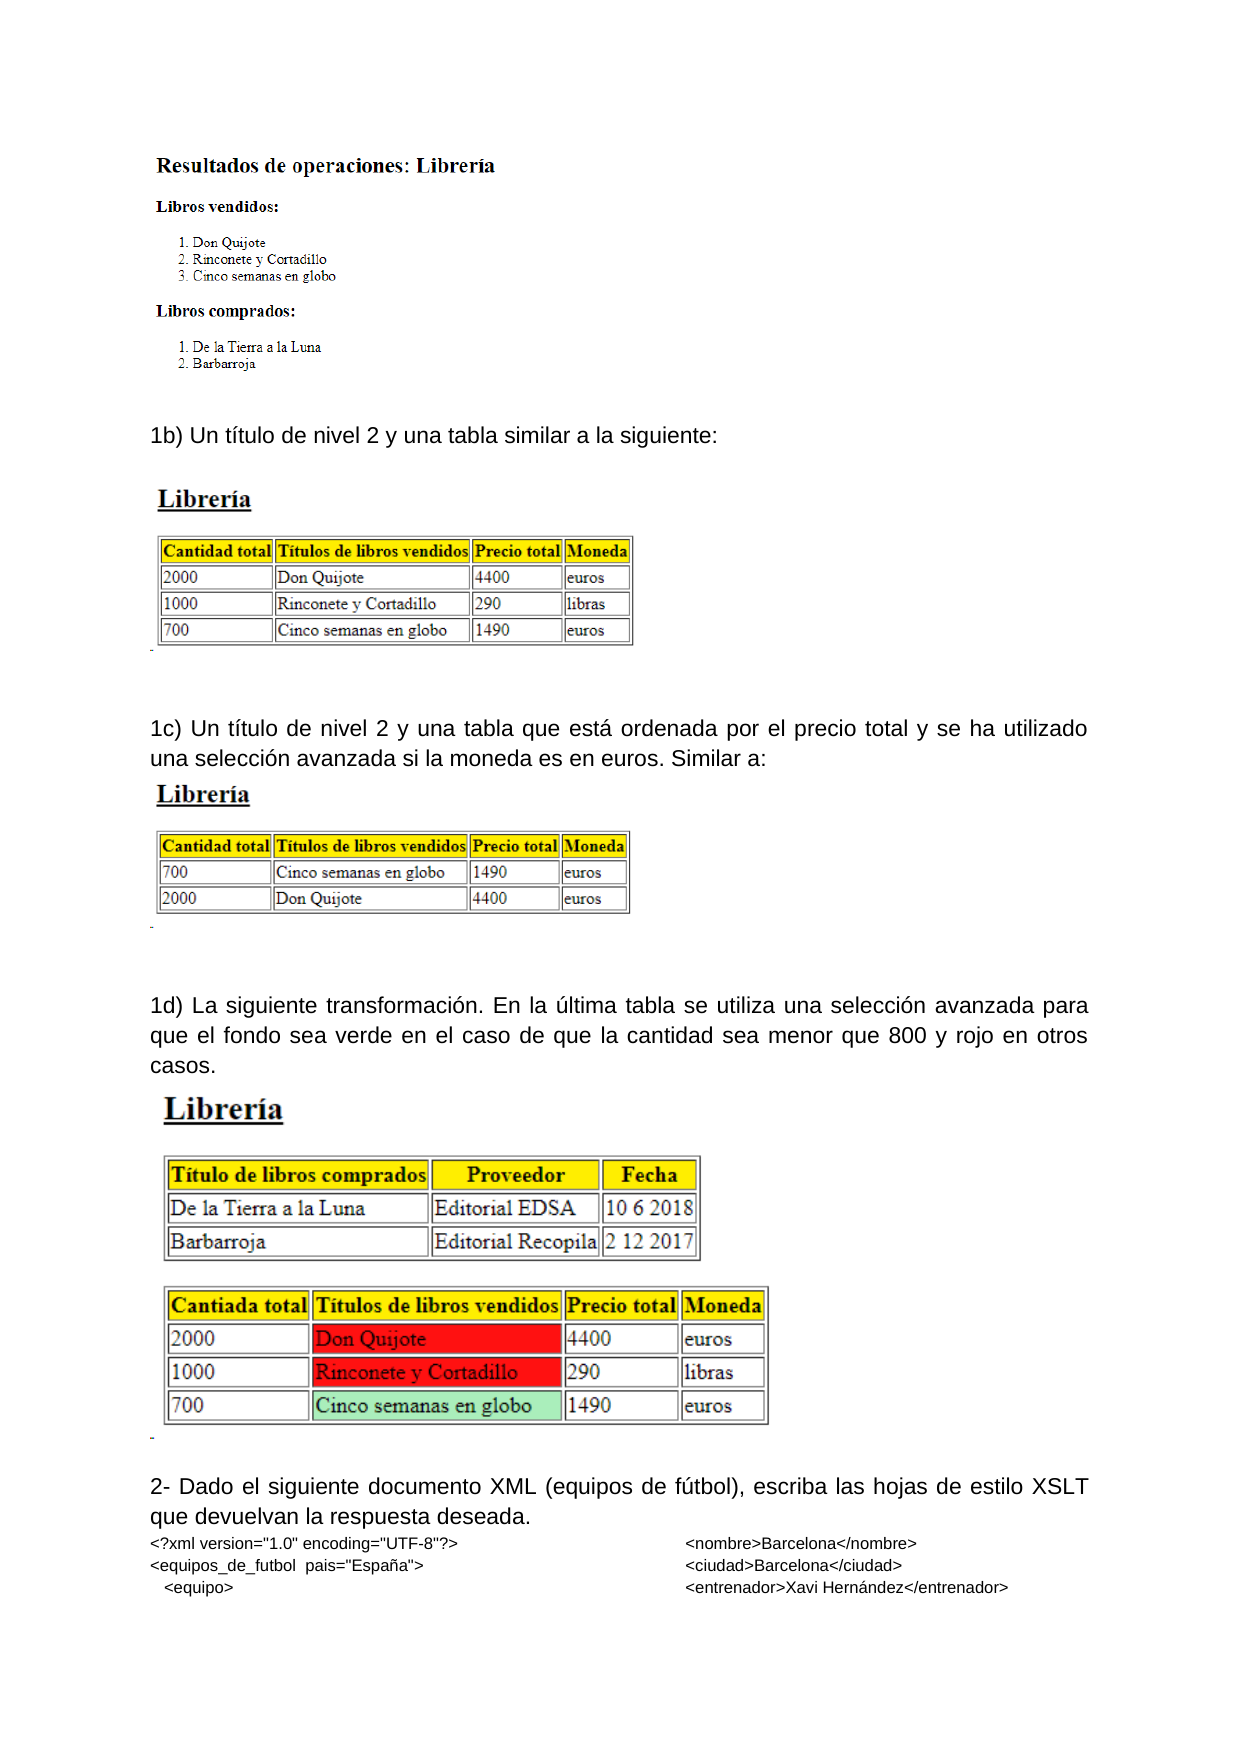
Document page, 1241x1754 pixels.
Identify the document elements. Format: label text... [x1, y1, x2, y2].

text <?xml version="1.0" encoding="UTF-8"?> [150, 1533, 582, 1553]
picture [150, 775, 641, 928]
text 2- Dado el siguiente documento XML (equipos de fútbol), escriba las hojas de estilo XSLT que devuelvan la respuesta deseada. [150, 1473, 1090, 1530]
text <ciudad>Barcelona</ciudad> [657, 1556, 1090, 1575]
text <equipo> [150, 1577, 582, 1597]
text <nombre>Barcelona</nombre> [657, 1533, 1090, 1553]
picture [150, 1082, 776, 1439]
text <equipos_de_futbol pais="España"> [150, 1556, 582, 1575]
picture [150, 150, 540, 388]
text 1c) Un título de nivel 2 y una tabla que está ordenada por el precio total y se ha utilizado una selección avanzada si la moneda es en euros. Similar a: [150, 714, 1090, 771]
picture [150, 482, 642, 651]
text 1b) Un título de nivel 2 y una tabla similar a la siguiente: [150, 422, 1090, 448]
text 1d) La siguiente transformación. En la última tabla se utiliza una selección avanzada para que el fondo sea verde en el caso de que la cantidad sea menor que 800 y rojo en otros casos. [150, 992, 1090, 1078]
text <entrenador>Xavi Hernández</entrenador> [657, 1577, 1090, 1597]
